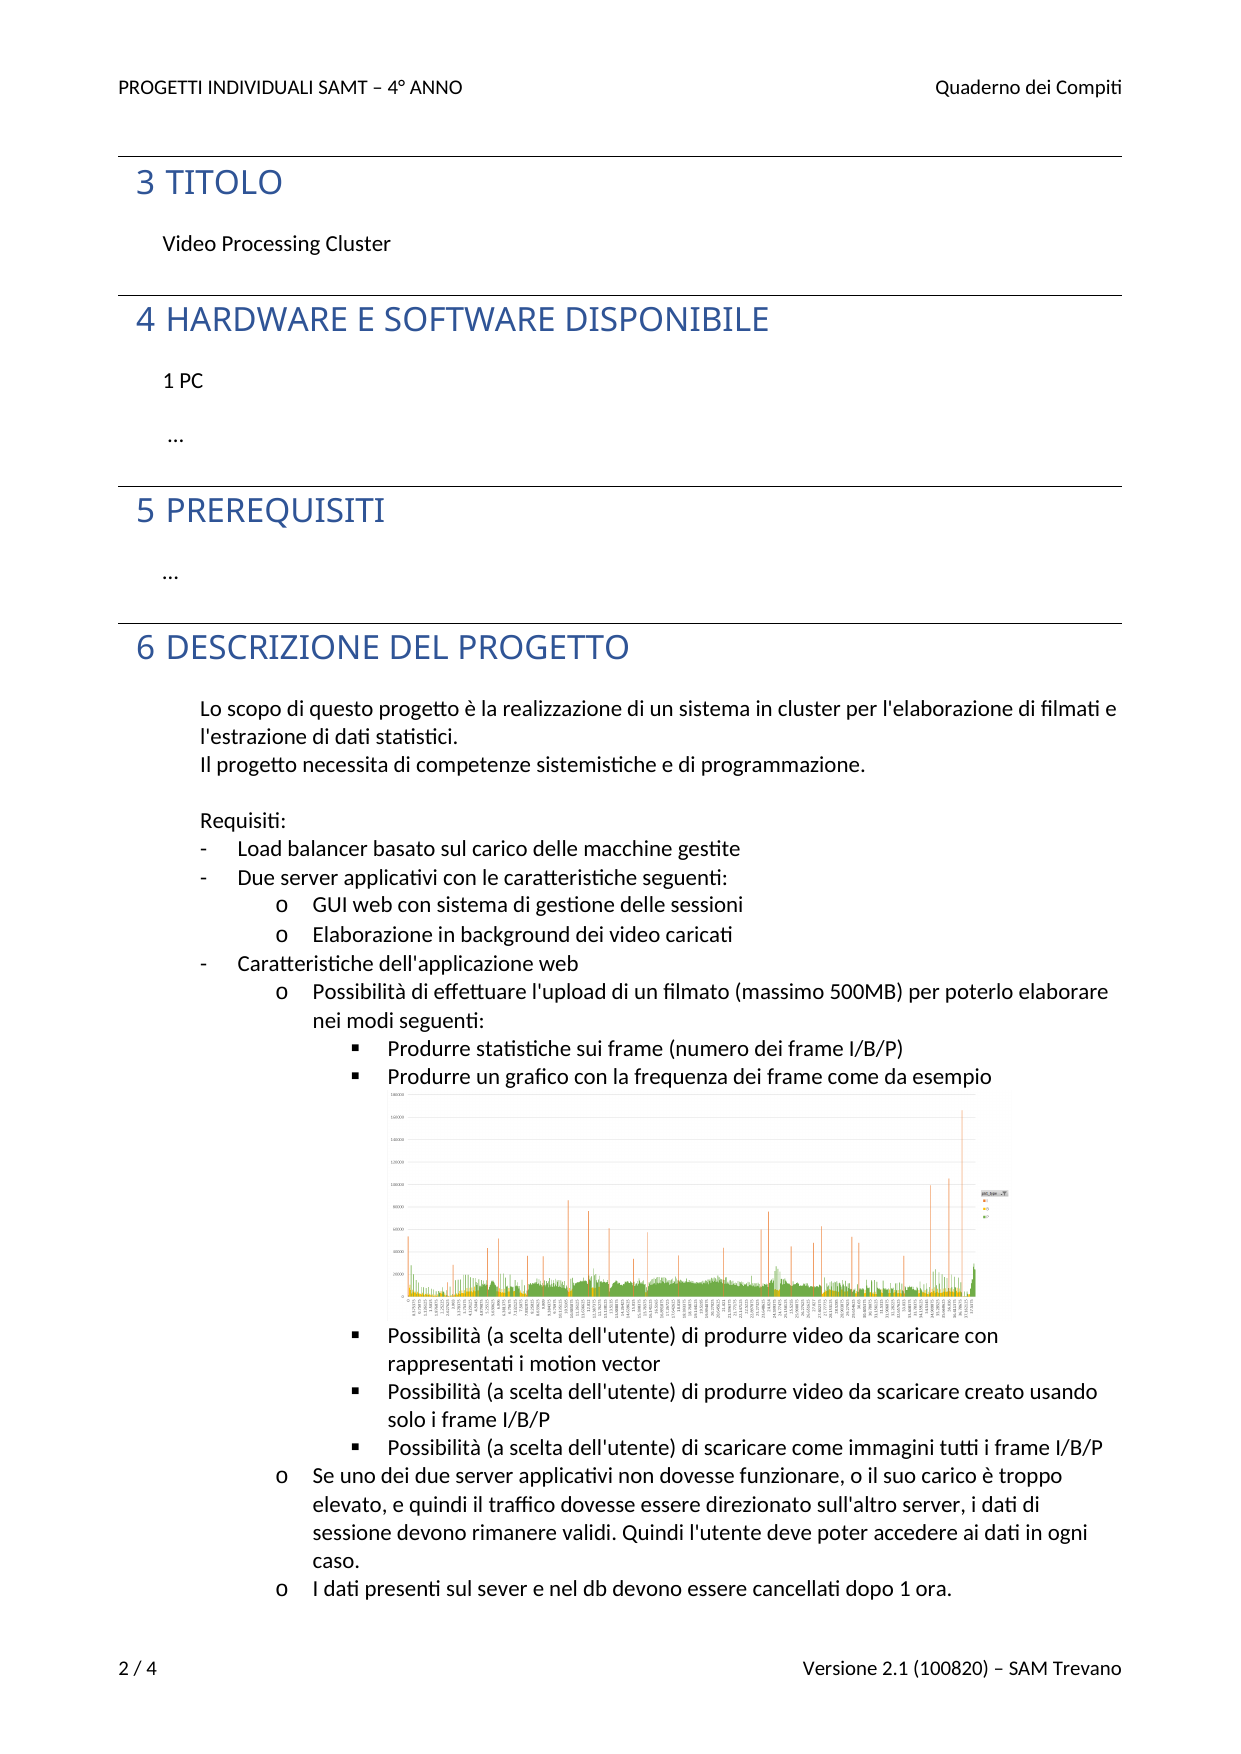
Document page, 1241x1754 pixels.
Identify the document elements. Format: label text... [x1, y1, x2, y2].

subtitle HARDWARE E SOFTWARE DISPONIBILE [118, 296, 1122, 341]
list Produrre statistiche sui frame (numero dei frame I/B/P) [350, 1034, 1122, 1062]
list Possibilità di effettuare l'upload di un filmato (massimo 500MB) per poterlo elaborare nei modi seguenti: [275, 977, 1122, 1034]
text Requisiti: [200, 807, 1122, 834]
list Possibilità (a scelta dell'utente) di scaricare come immagini tutti i frame I/B/P [350, 1433, 1122, 1461]
picture [387, 1090, 1012, 1321]
subtitle TITOLO [118, 157, 1122, 204]
subtitle PREREQUISITI [118, 487, 1122, 532]
list Load balancer basato sul carico delle macchine gestite [200, 834, 1122, 863]
list GUI web con sistema di gestione delle sessioni [275, 891, 1122, 920]
list Due server applicativi con le caratteristiche seguenti: [200, 863, 1122, 891]
list I dati presenti sul sever e nel db devono essere cancellati dopo 1 ora. [275, 1574, 1122, 1603]
text Il progetto necessita di competenze sistemistiche e di programmazione. [200, 751, 1122, 778]
text … [162, 557, 1122, 586]
subtitle DESCRIZIONE DEL PROGETTO [118, 624, 1122, 669]
text … [162, 421, 1122, 448]
list Possibilità (a scelta dell'utente) di produrre video da scaricare con rappresentati i motion vector [350, 1321, 1122, 1377]
list Se uno dei due server applicativi non dovesse funzionare, o il suo carico è troppo elevato, e quindi il traffico dovesse essere direzionato sull'altro server, i dati di sessione devono rimanere validi. Quindi l'utente deve poter accedere ai dati in ogni caso. [275, 1461, 1122, 1574]
list Elaborazione in background dei video caricati [275, 920, 1122, 949]
text 1 PC [162, 366, 1122, 394]
list Caratteristiche dell'applicazione web [200, 949, 1122, 977]
list Possibilità (a scelta dell'utente) di produrre video da scaricare creato usando solo i frame I/B/P [350, 1377, 1122, 1433]
text Video Processing Cluster [162, 229, 1122, 257]
text Lo scopo di questo progetto è la realizzazione di un sistema in cluster per l'elaborazione di filmati e l'estrazione di dati statistici. [200, 694, 1122, 751]
